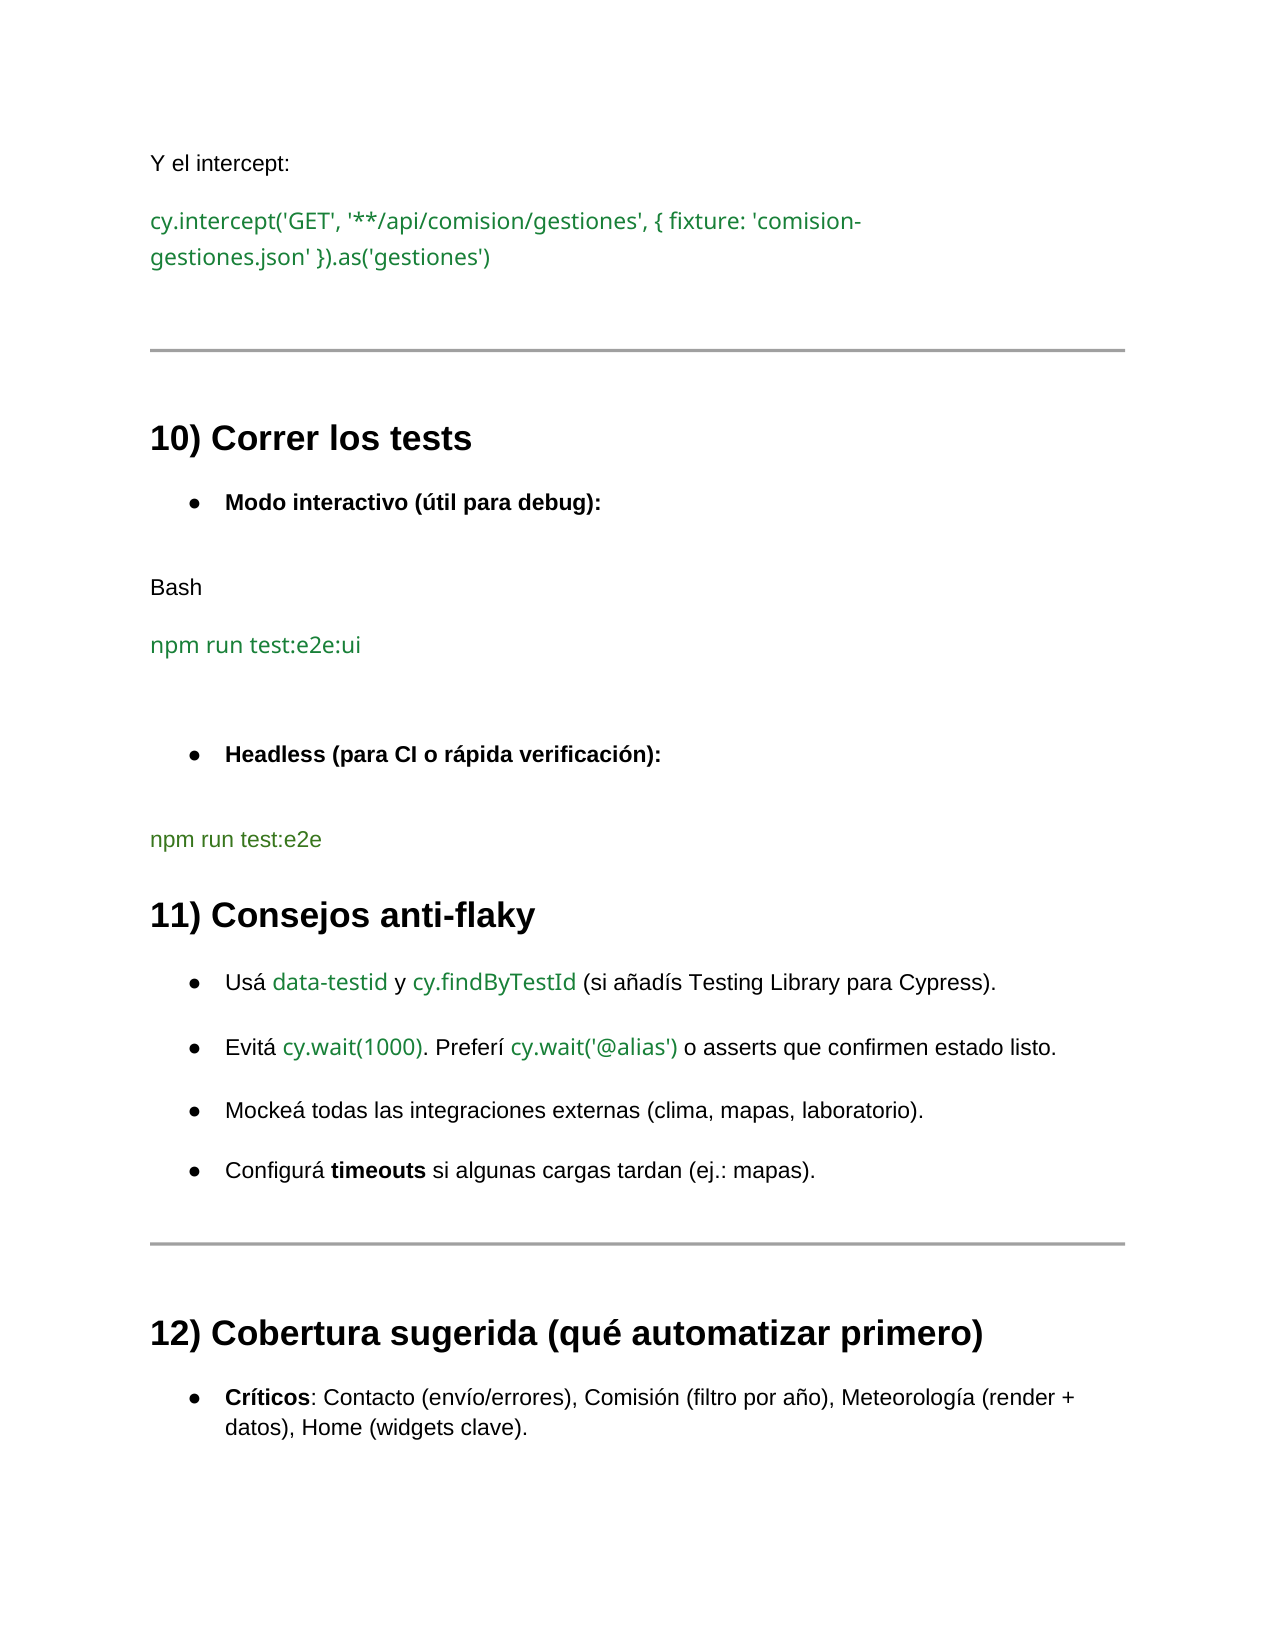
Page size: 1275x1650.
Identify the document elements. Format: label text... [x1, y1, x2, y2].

list Configurá timeouts si algunas cargas tardan (ej.: mapas). [187, 1157, 1125, 1213]
list Críticos: Contacto (envío/errores), Comisión (filtro por año), Meteorología (render + datos), Home (widgets clave). [187, 1384, 1125, 1440]
subtitle 11) Consejos anti-flaky [150, 894, 1125, 935]
text npm run test:e2e [150, 826, 1125, 853]
subtitle 12) Cobertura sugerida (qué automatizar primero) [150, 1312, 1125, 1353]
list Mockeá todas las integraciones externas (clima, mapas, laboratorio). [187, 1097, 1125, 1153]
list Usá data-testid y cy.findByTestId (si añadís Testing Library para Cypress). [187, 966, 1125, 1027]
list Modo interactivo (útil para debug): [187, 488, 1125, 545]
text npm run test:e2e:ui [150, 629, 1125, 660]
text cy.intercept('GET', '**/api/comision/gestiones', { fixture: 'comision-gestiones.json' }).as('gestiones') [150, 205, 1125, 272]
list Headless (para CI o rápida verificación): [187, 741, 1125, 798]
subtitle 10) Correr los tests [150, 417, 1125, 457]
list Evitá cy.wait(1000). Preferí cy.wait('@alias') o asserts que confirmen estado listo. [187, 1031, 1125, 1093]
text Y el intercept: [150, 150, 1125, 176]
text Bash [150, 574, 1125, 600]
